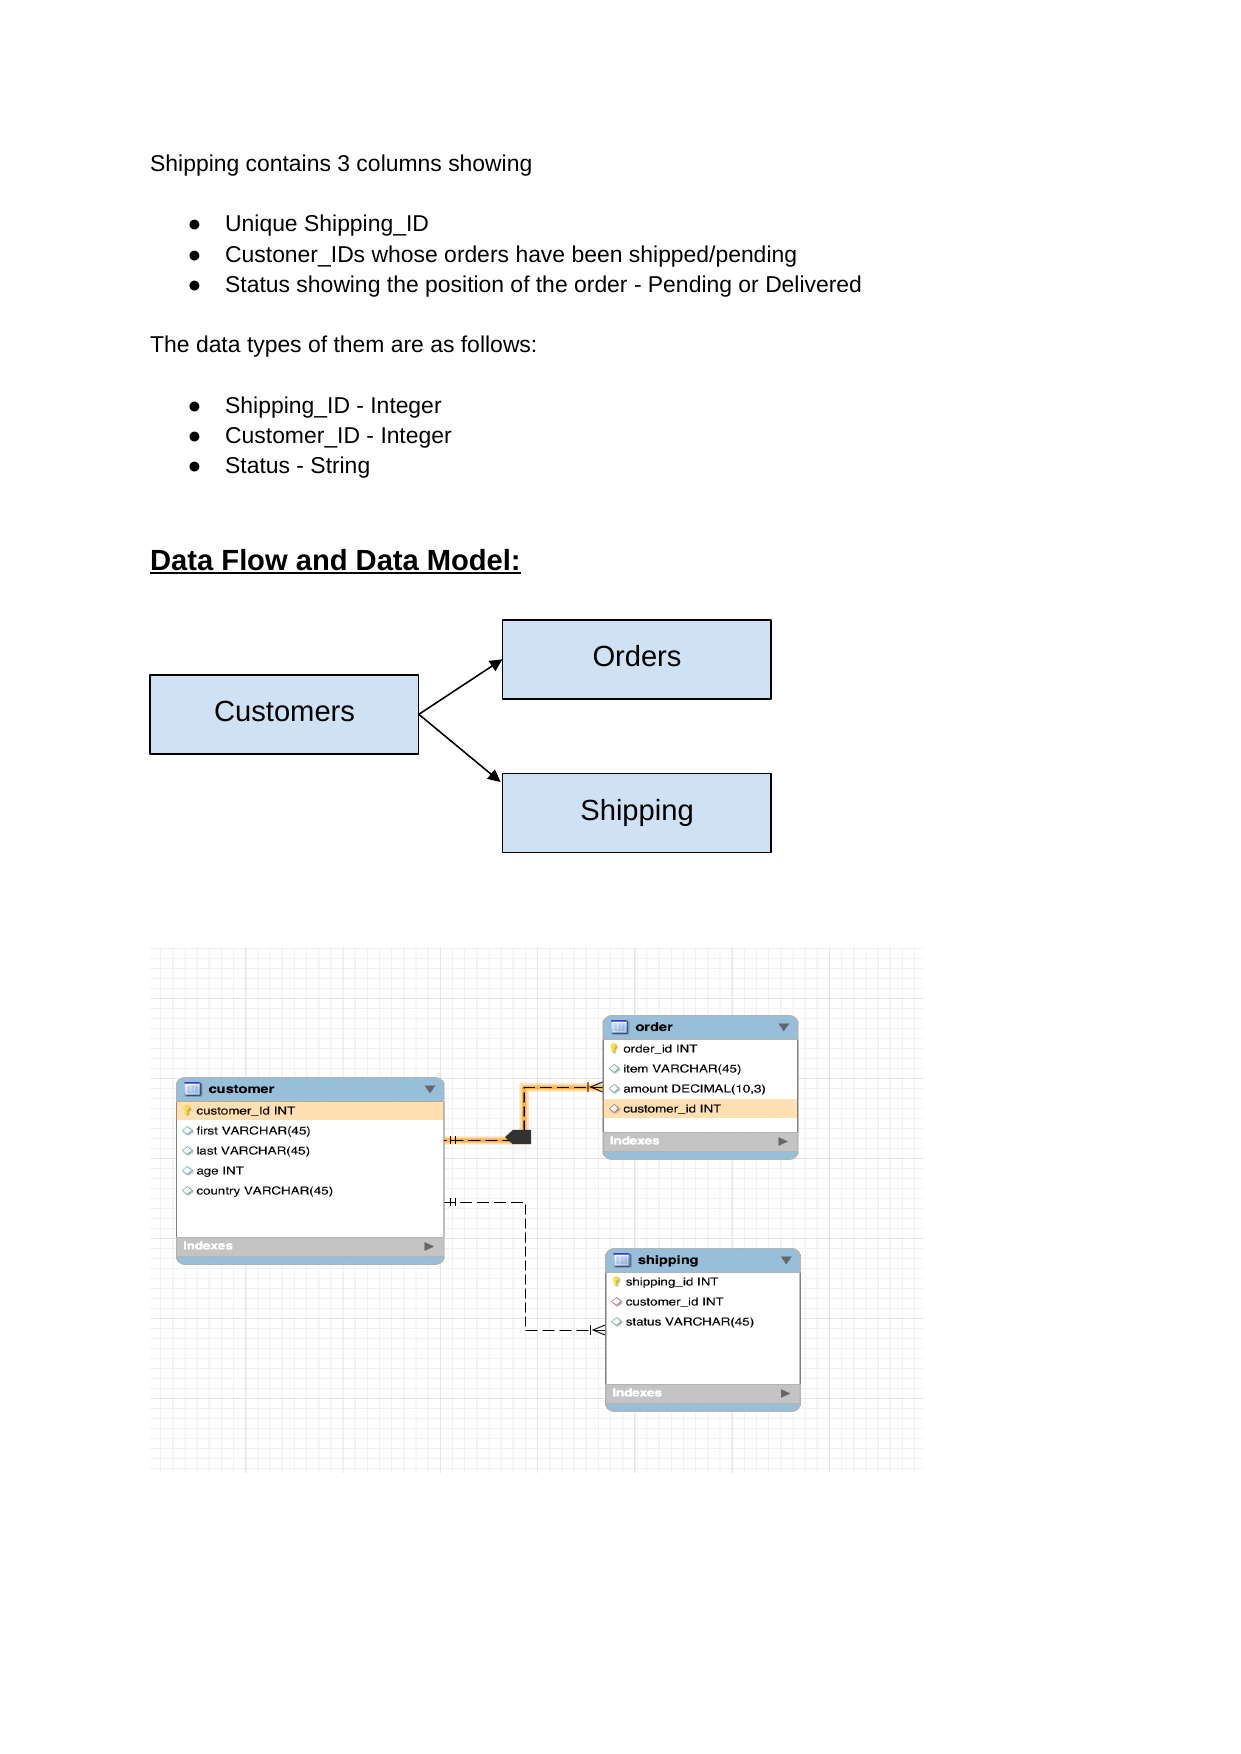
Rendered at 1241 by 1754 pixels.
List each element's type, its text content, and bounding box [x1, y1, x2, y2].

list Status showing the position of the order - Pending or Delivered [187, 271, 1090, 297]
list Status - String [187, 452, 1090, 478]
list Unique Shipping_ID [187, 210, 1090, 237]
list Customer_ID - Integer [187, 422, 1090, 448]
picture [150, 947, 924, 1473]
text Shipping contains 3 columns showing [150, 150, 1090, 176]
list Custoner_IDs whose orders have been shipped/pending [187, 241, 1090, 267]
list Shipping_ID - Integer [187, 392, 1090, 418]
text The data types of them are as follows: [150, 331, 1090, 358]
text Data Flow and Data Model: [150, 543, 1090, 576]
